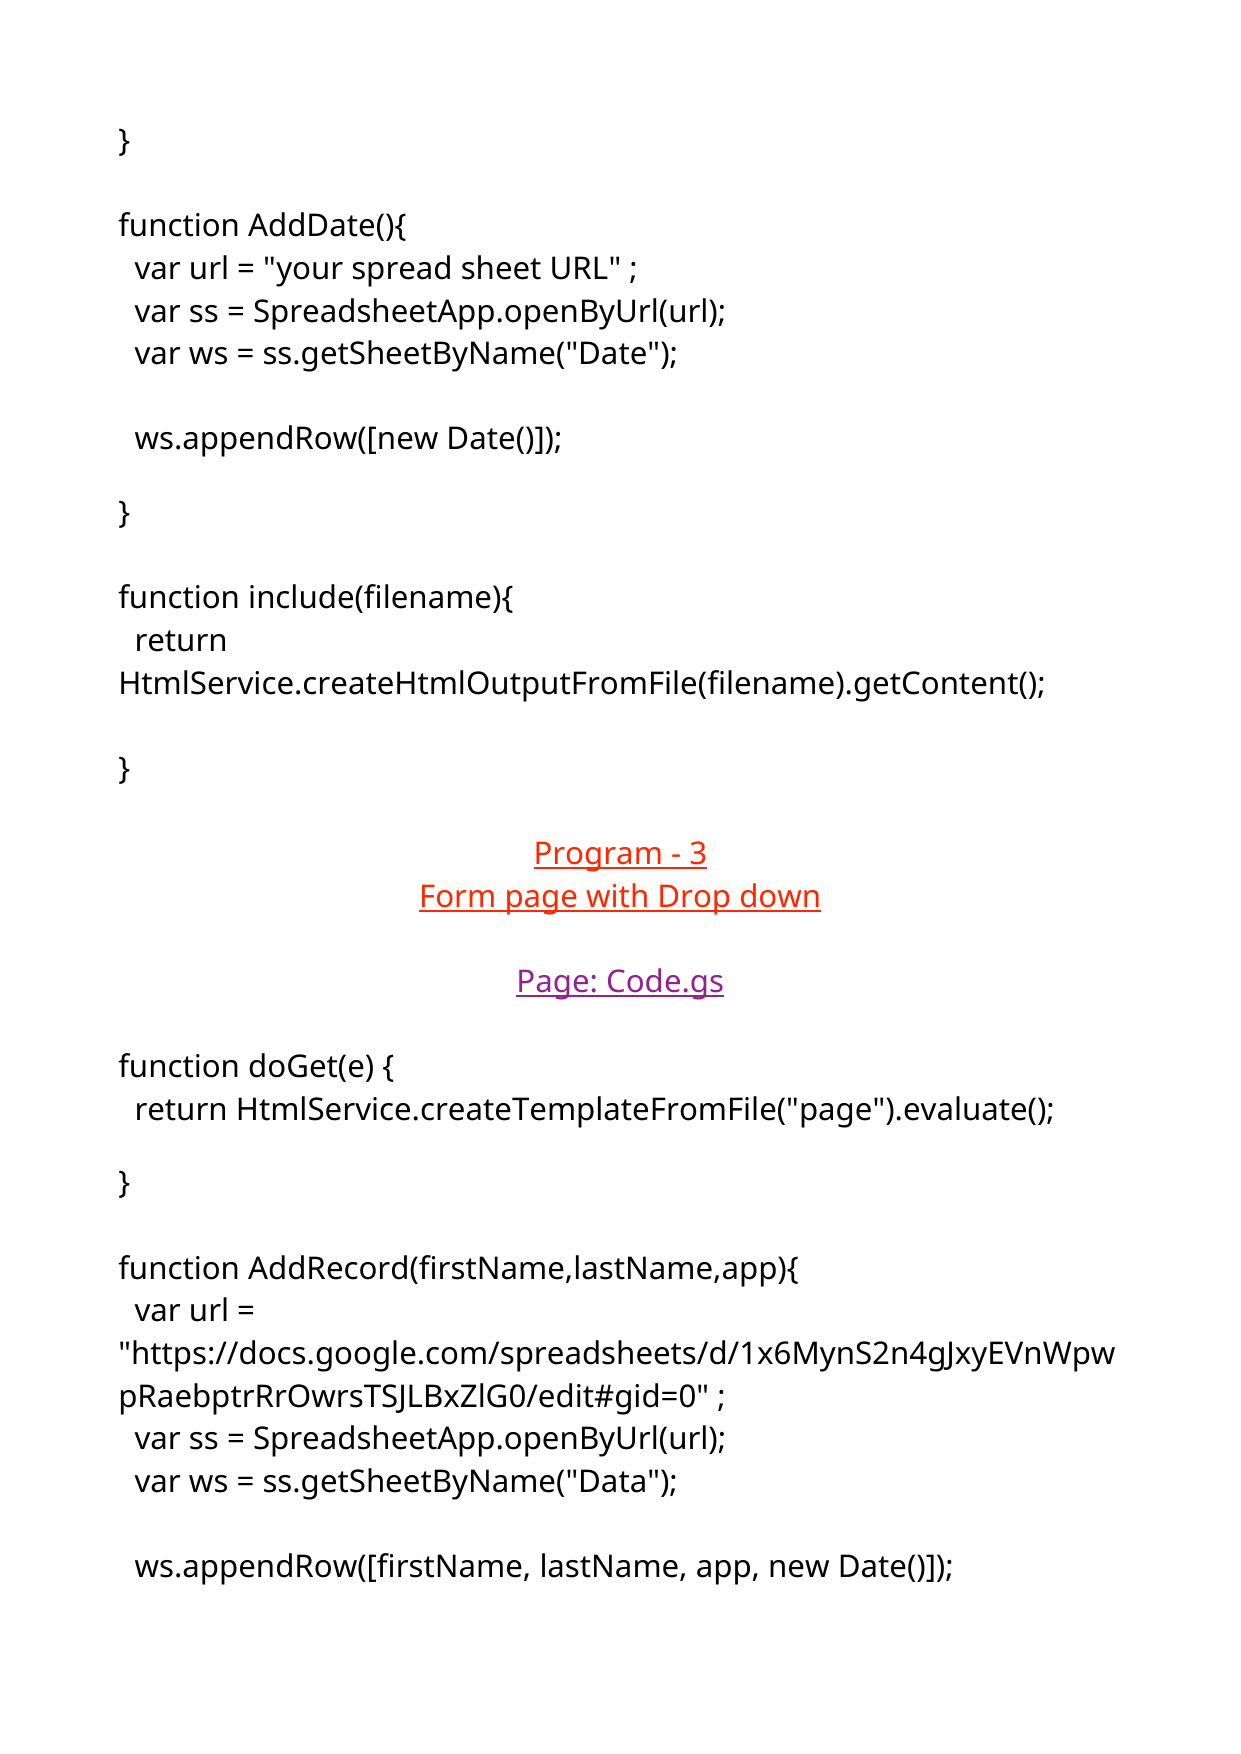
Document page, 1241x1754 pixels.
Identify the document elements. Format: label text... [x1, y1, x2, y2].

text } [118, 1161, 1122, 1203]
text Program - 3 [118, 831, 1122, 874]
text function AddDate(){ [118, 203, 1122, 246]
text var ws = ss.getSheetByName("Data"); [118, 1459, 1122, 1501]
text Form page with Drop down [118, 874, 1122, 916]
text function include(filename){ [118, 575, 1122, 618]
text ws.appendRow([new Date()]); [118, 416, 1122, 459]
text } [118, 490, 1122, 533]
text var ss = SpreadsheetApp.openByUrl(url); [118, 288, 1122, 331]
text return HtmlService.createTemplateFromFile("page").evaluate(); [118, 1087, 1122, 1129]
text function doGet(e) { [118, 1044, 1122, 1087]
text function AddRecord(firstName,lastName,app){ [118, 1246, 1122, 1288]
text Page: Code.gs [118, 959, 1122, 1001]
text var ss = SpreadsheetApp.openByUrl(url); [118, 1416, 1122, 1459]
text var ws = ss.getSheetByName("Date"); [118, 331, 1122, 374]
text } [118, 746, 1122, 788]
text var url = "your spread sheet URL" ; [118, 246, 1122, 288]
text } [118, 118, 1122, 161]
text return HtmlService.createHtmlOutputFromFile(filename).getContent(); [118, 618, 1122, 703]
text var url = "https://docs.google.com/spreadsheets/d/1x6MynS2n4gJxyEVnWpwpRaebptrRrOwrsTSJLBxZlG0/edit#gid=0" ; [118, 1288, 1122, 1416]
text ws.appendRow([firstName, lastName, app, new Date()]); [118, 1544, 1122, 1587]
